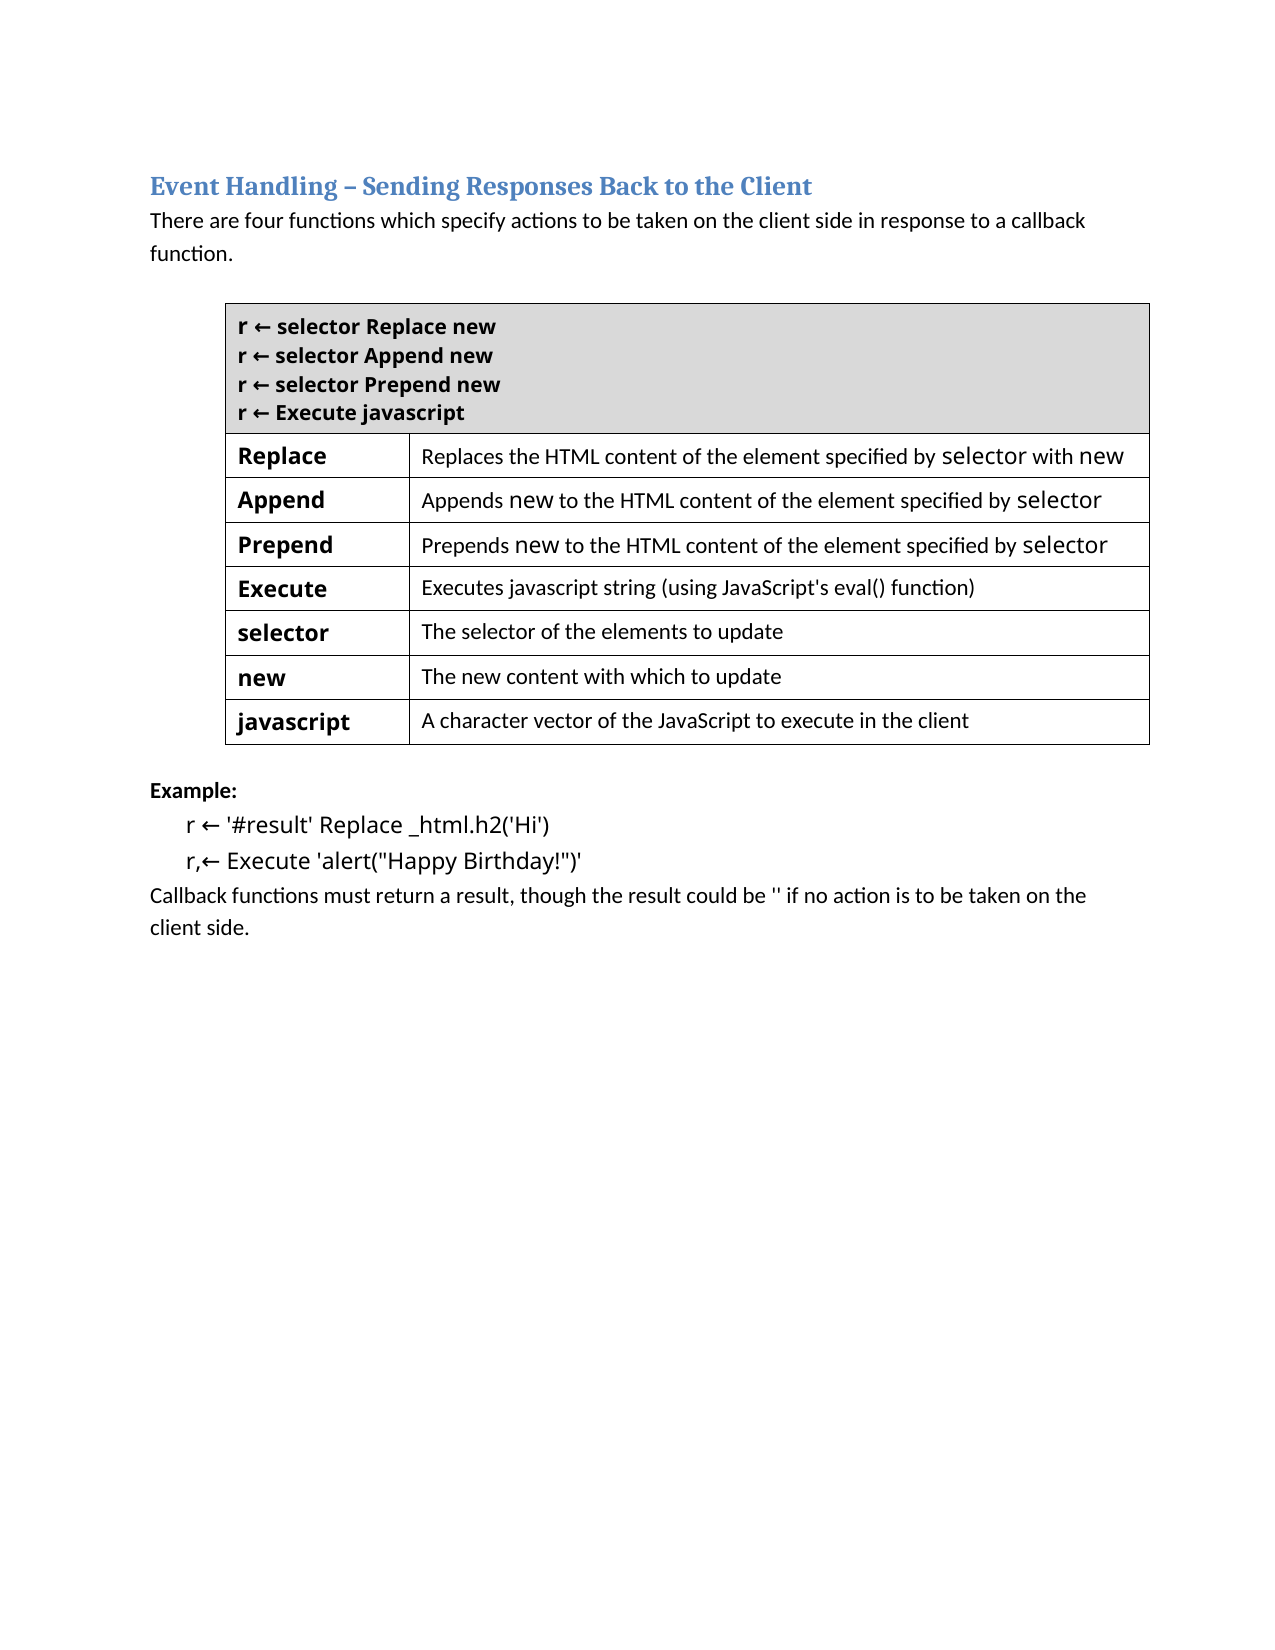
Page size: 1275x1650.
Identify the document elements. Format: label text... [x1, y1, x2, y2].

subtitle Event Handling – Sending Responses Back to the Client [150, 171, 1125, 202]
table_header r ← selector Replace new r ← selector Append new r ← selector Prepend new r ← Execute javascript [226, 304, 1149, 433]
table_cell Execute [226, 567, 409, 610]
table_cell new [226, 656, 409, 699]
table_cell Prepends new to the HTML content of the element specified by selector [410, 523, 1149, 566]
text Callback functions must return a result, though the result could be '' if no action is to be taken on the client side. [150, 881, 1125, 941]
text There are four functions which specify actions to be taken on the client side in response to a callback function. [150, 207, 1125, 267]
table_cell Append [226, 478, 409, 522]
text Example: [150, 777, 1125, 805]
table_cell javascript [226, 700, 409, 743]
text r ← '#result' Replace _html.h2('Hi') r,← Execute 'alert("Happy Birthday!")' [150, 809, 1125, 876]
table_cell A character vector of the JavaScript to execute in the client [410, 700, 1149, 743]
table_cell Replace [226, 434, 409, 477]
table_cell Appends new to the HTML content of the element specified by selector [410, 478, 1149, 522]
table_cell The new content with which to update [410, 656, 1149, 699]
table_cell Prepend [226, 523, 409, 566]
table_cell Replaces the HTML content of the element specified by selector with new [410, 434, 1149, 477]
table_cell The selector of the elements to update [410, 611, 1149, 655]
table_cell Executes javascript string (using JavaScript's eval() function) [410, 567, 1149, 610]
table_cell selector [226, 611, 409, 655]
